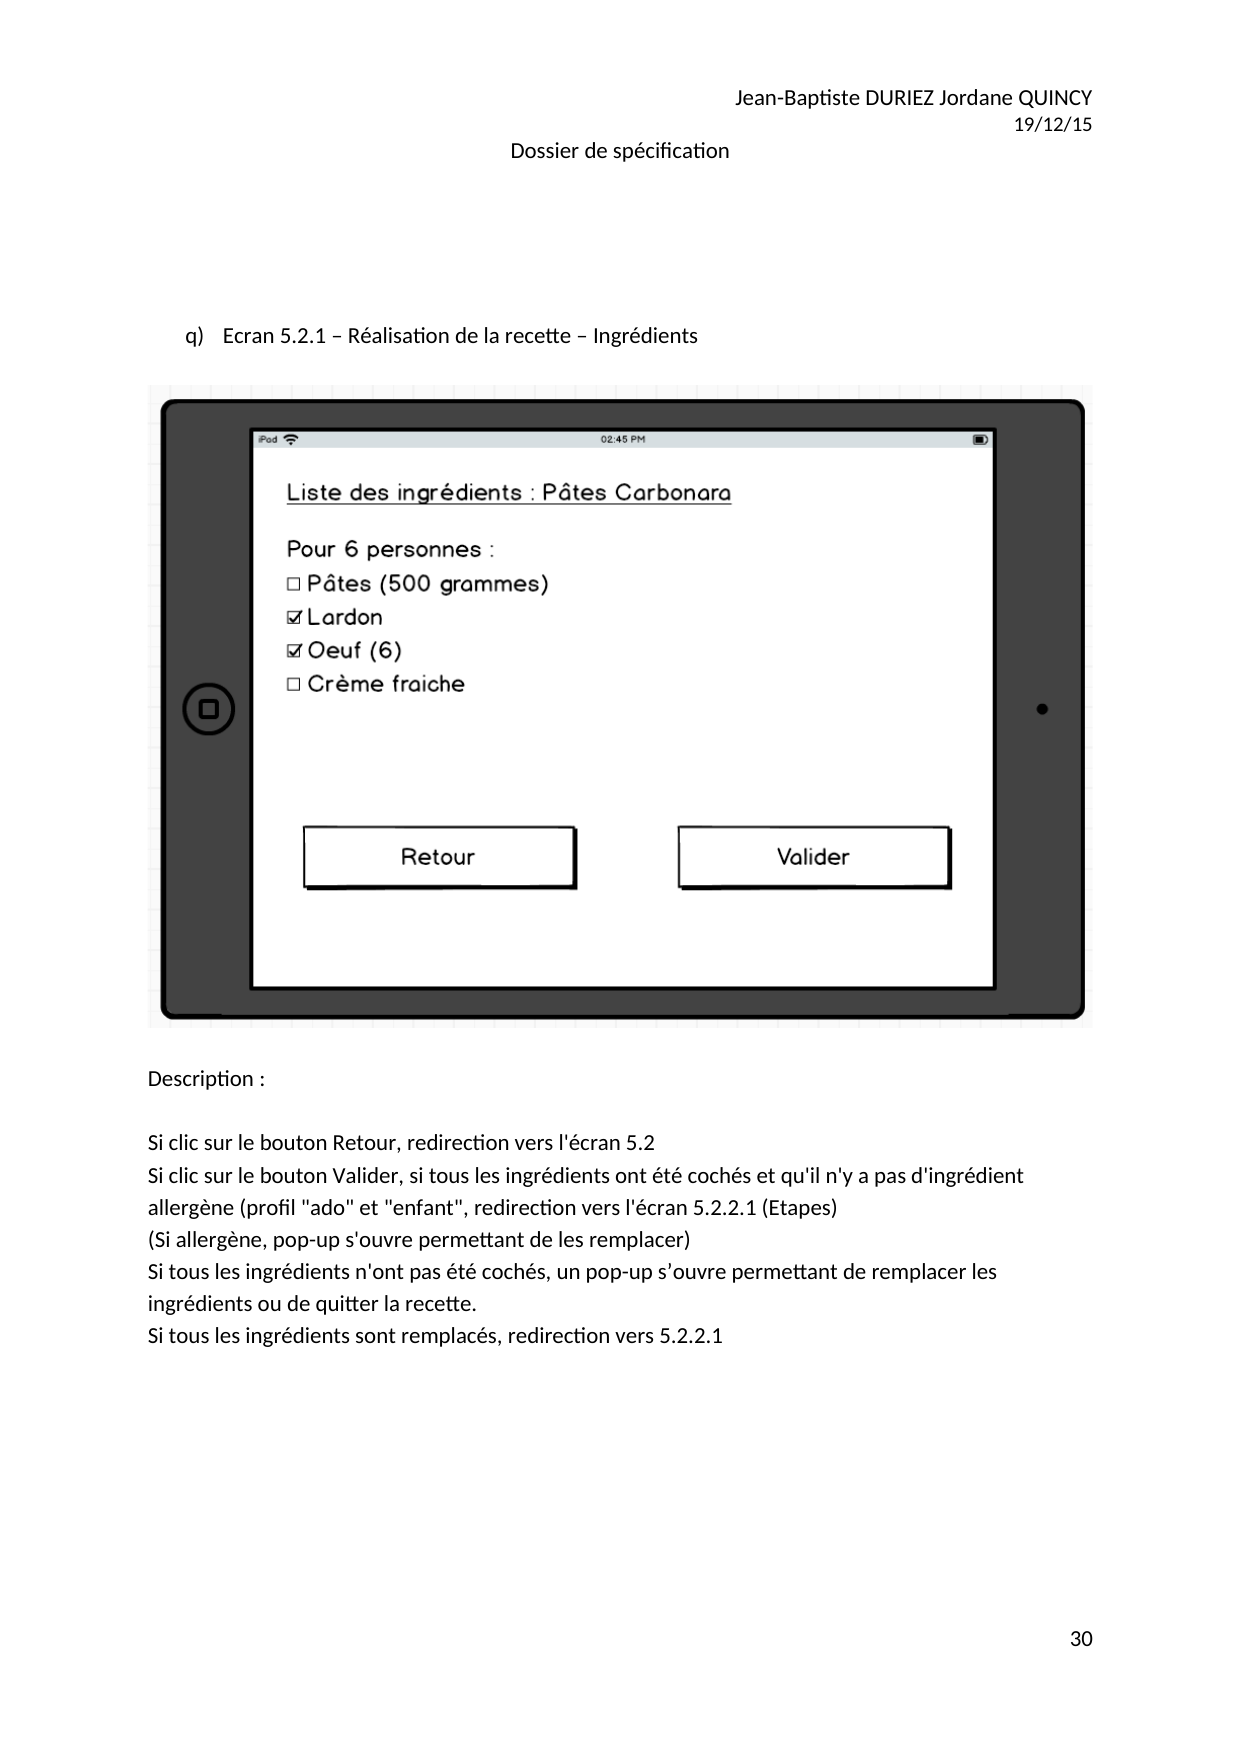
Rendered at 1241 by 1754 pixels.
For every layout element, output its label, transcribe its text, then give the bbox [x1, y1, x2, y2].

list Ecran 5.2.1 – Réalisation de la recette – Ingrédients [185, 321, 1093, 349]
text Si tous les ingrédients sont remplacés, redirection vers 5.2.2.1 [148, 1322, 1093, 1350]
text Si tous les ingrédients n'ont pas été cochés, un pop-up s’ouvre permettant de remplacer les ingrédients ou de quitter la recette. [148, 1257, 1093, 1317]
text (Si allergène, pop-up s'ouvre permettant de les remplacer) [148, 1225, 1093, 1253]
text Si clic sur le bouton Valider, si tous les ingrédients ont été cochés et qu'il n'y a pas d'ingrédient allergène (profil "ado" et "enfant", redirection vers l'écran 5.2.2.1 (Etapes) [148, 1161, 1093, 1221]
text Si clic sur le bouton Retour, redirection vers l'écran 5.2 [148, 1128, 1093, 1157]
text Description : [148, 1064, 1093, 1092]
picture [147, 385, 1093, 1028]
